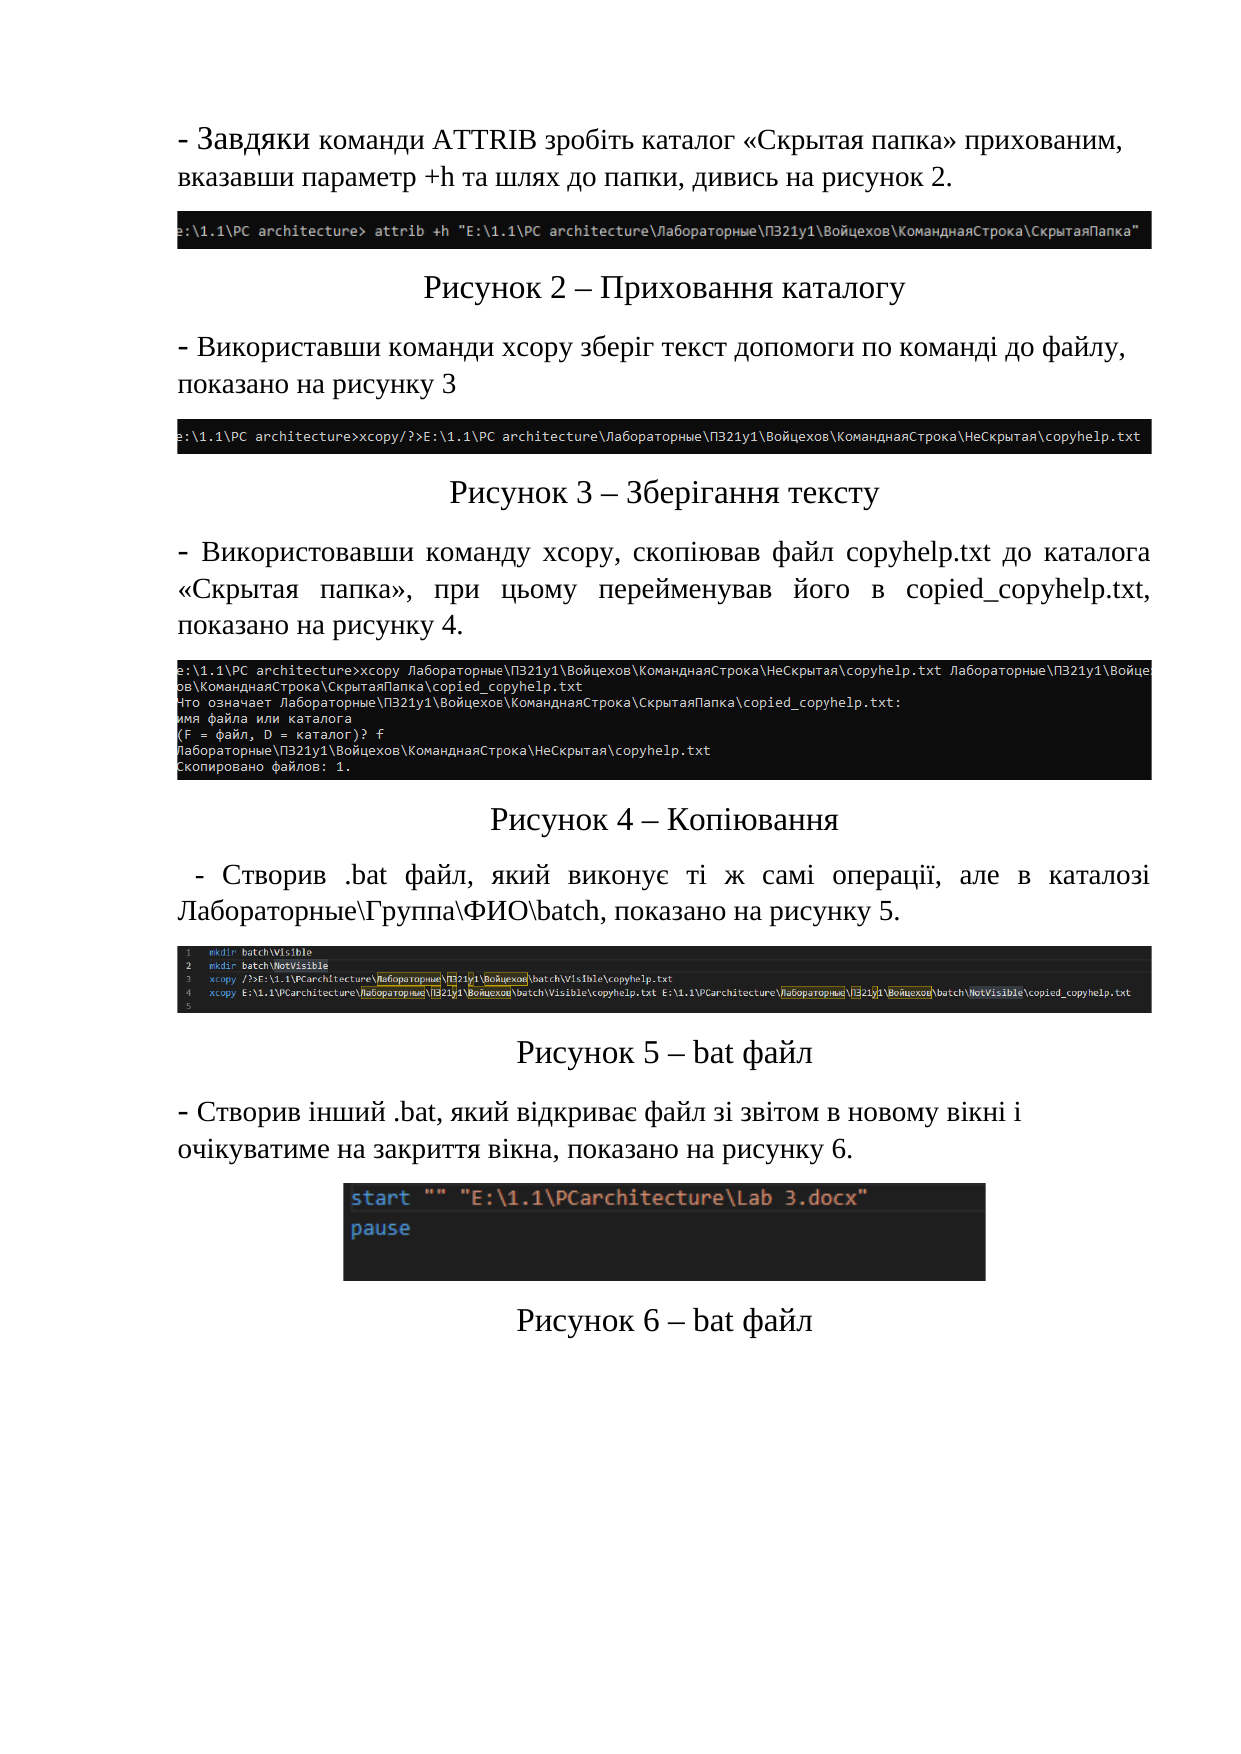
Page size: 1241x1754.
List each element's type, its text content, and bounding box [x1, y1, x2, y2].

text Рисунок 5 – bat файл [177, 1032, 1152, 1070]
text - Використавши команди xcopy зберіг текст допомоги по команді до файлу, показано на рисунку 3 [177, 326, 1152, 400]
text - Створив .bat файл, який виконує ті ж самі операції, але в каталозі Лабораторные\Группа\ФИО\batch, показано на рисунку 5. [177, 857, 1152, 927]
text - Створив інший .bat, який відкриває файл зі звітом в новому вікні і очікуватиме на закриття вікна, показано на рисунку 6. [177, 1090, 1152, 1164]
picture [177, 211, 1152, 249]
text Рисунок 4 – Копіювання [177, 799, 1152, 837]
text - Завдяки команди ATTRIB зробіть каталог «Скрытая папка» прихованим, вказавши параметр +h та шлях до папки, дивись на рисунок 2. [177, 118, 1152, 193]
text Рисунок 2 – Приховання каталогу [177, 267, 1152, 306]
picture [343, 1183, 986, 1281]
text Рисунок 6 – bat файл [177, 1300, 1152, 1338]
picture [177, 660, 1152, 780]
text Рисунок 3 – Зберігання тексту [177, 472, 1152, 511]
text - Використовавши команду xcopy, скопіював файл copyhelp.txt до каталога «Скрытая папка», при цьому перейменував його в copied_copyhelp.txt, показано на рисунку 4. [177, 530, 1152, 641]
picture [177, 946, 1152, 1013]
picture [177, 419, 1152, 454]
